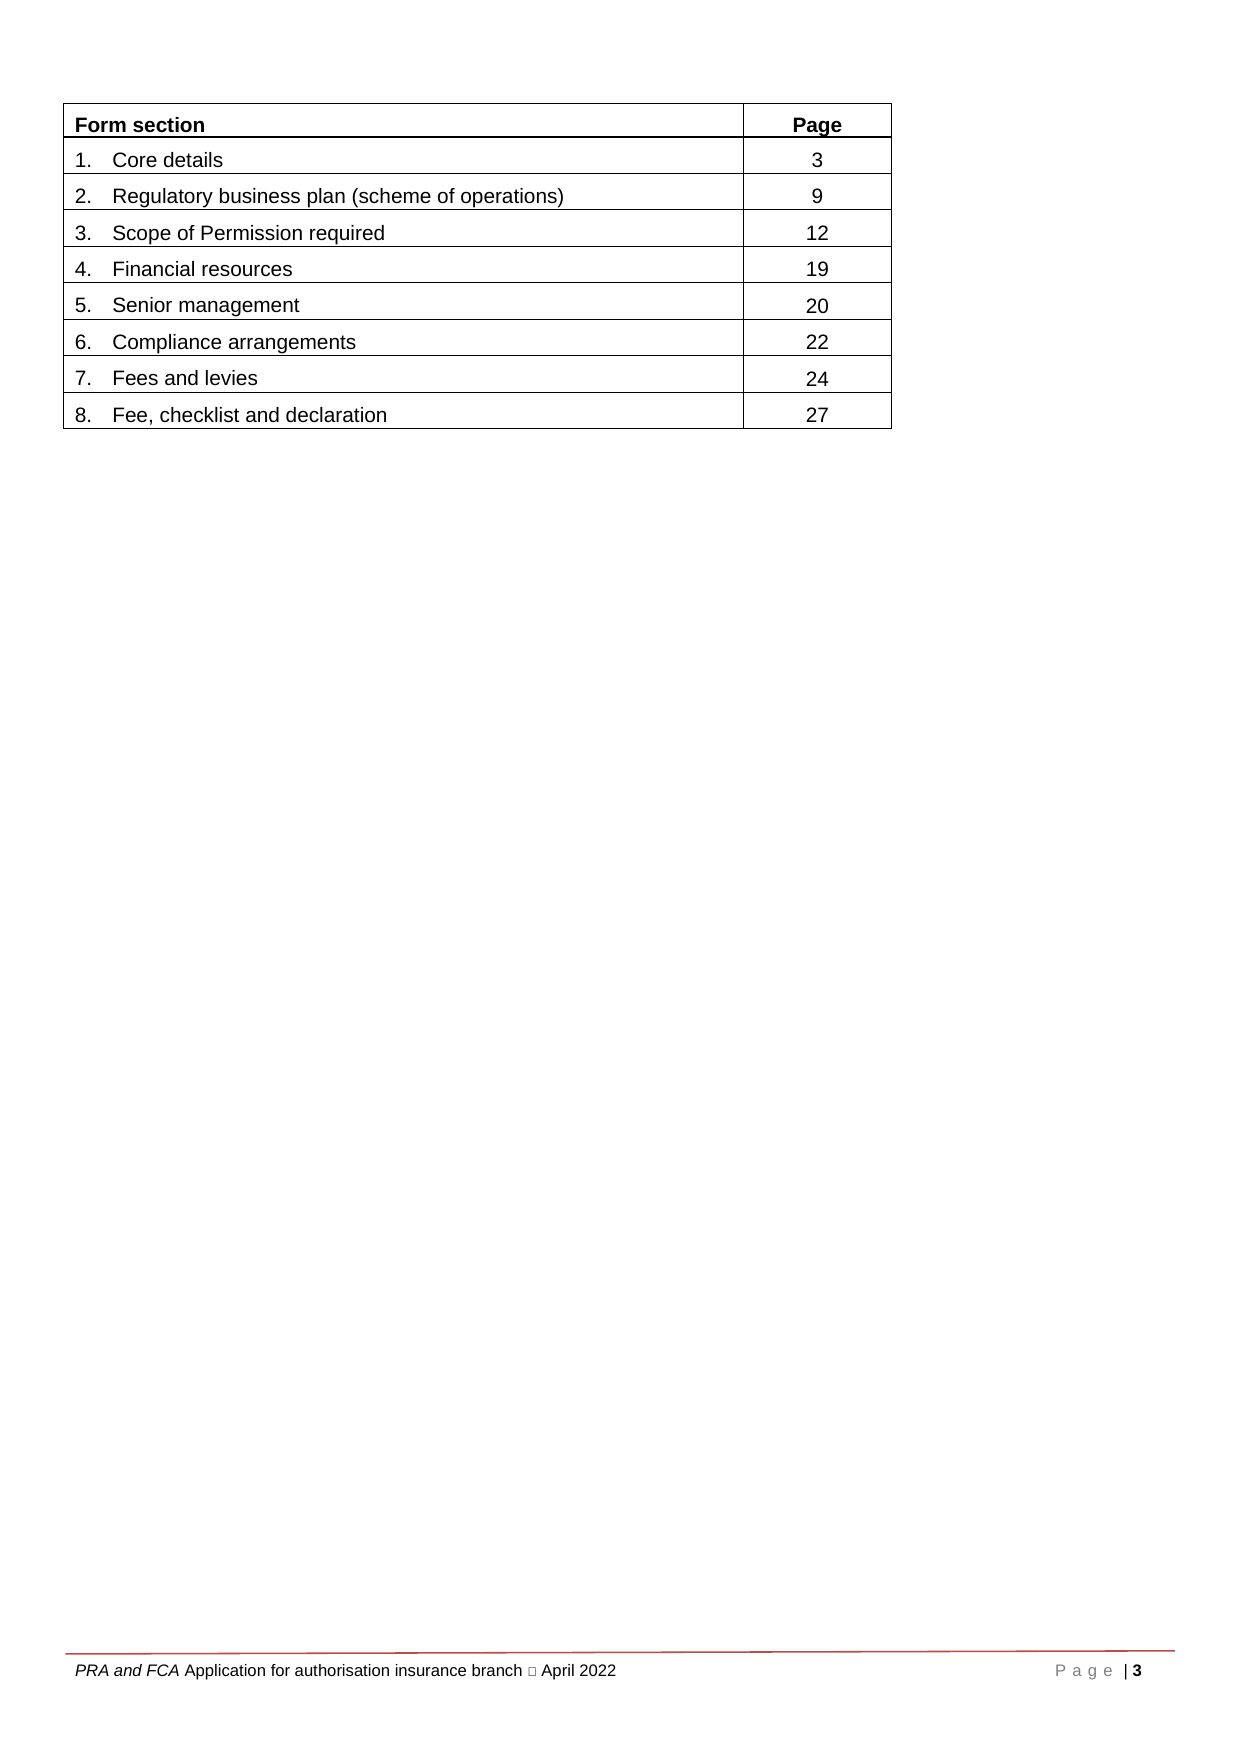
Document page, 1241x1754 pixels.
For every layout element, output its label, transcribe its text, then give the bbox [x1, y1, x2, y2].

table_cell 24 [744, 356, 891, 392]
table_cell Scope of Permission required [64, 210, 743, 246]
table_cell 19 [744, 247, 891, 282]
table_cell Fee, checklist and declaration [64, 393, 743, 428]
table_cell Regulatory business plan (scheme of operations) [64, 174, 743, 209]
table_cell Compliance arrangements [64, 320, 743, 355]
table_cell 20 [744, 283, 891, 319]
table_cell 22 [744, 320, 891, 355]
table_cell 12 [744, 210, 891, 246]
table_cell Senior management [64, 283, 743, 319]
table_header Page [744, 104, 891, 136]
table_cell Fees and levies [64, 356, 743, 392]
table_cell 27 [744, 393, 891, 428]
table_cell Core details [64, 138, 743, 173]
table_cell 9 [744, 174, 891, 209]
table_header Form section [64, 104, 743, 136]
table_cell Financial resources [64, 247, 743, 282]
table_cell 3 [744, 138, 891, 173]
